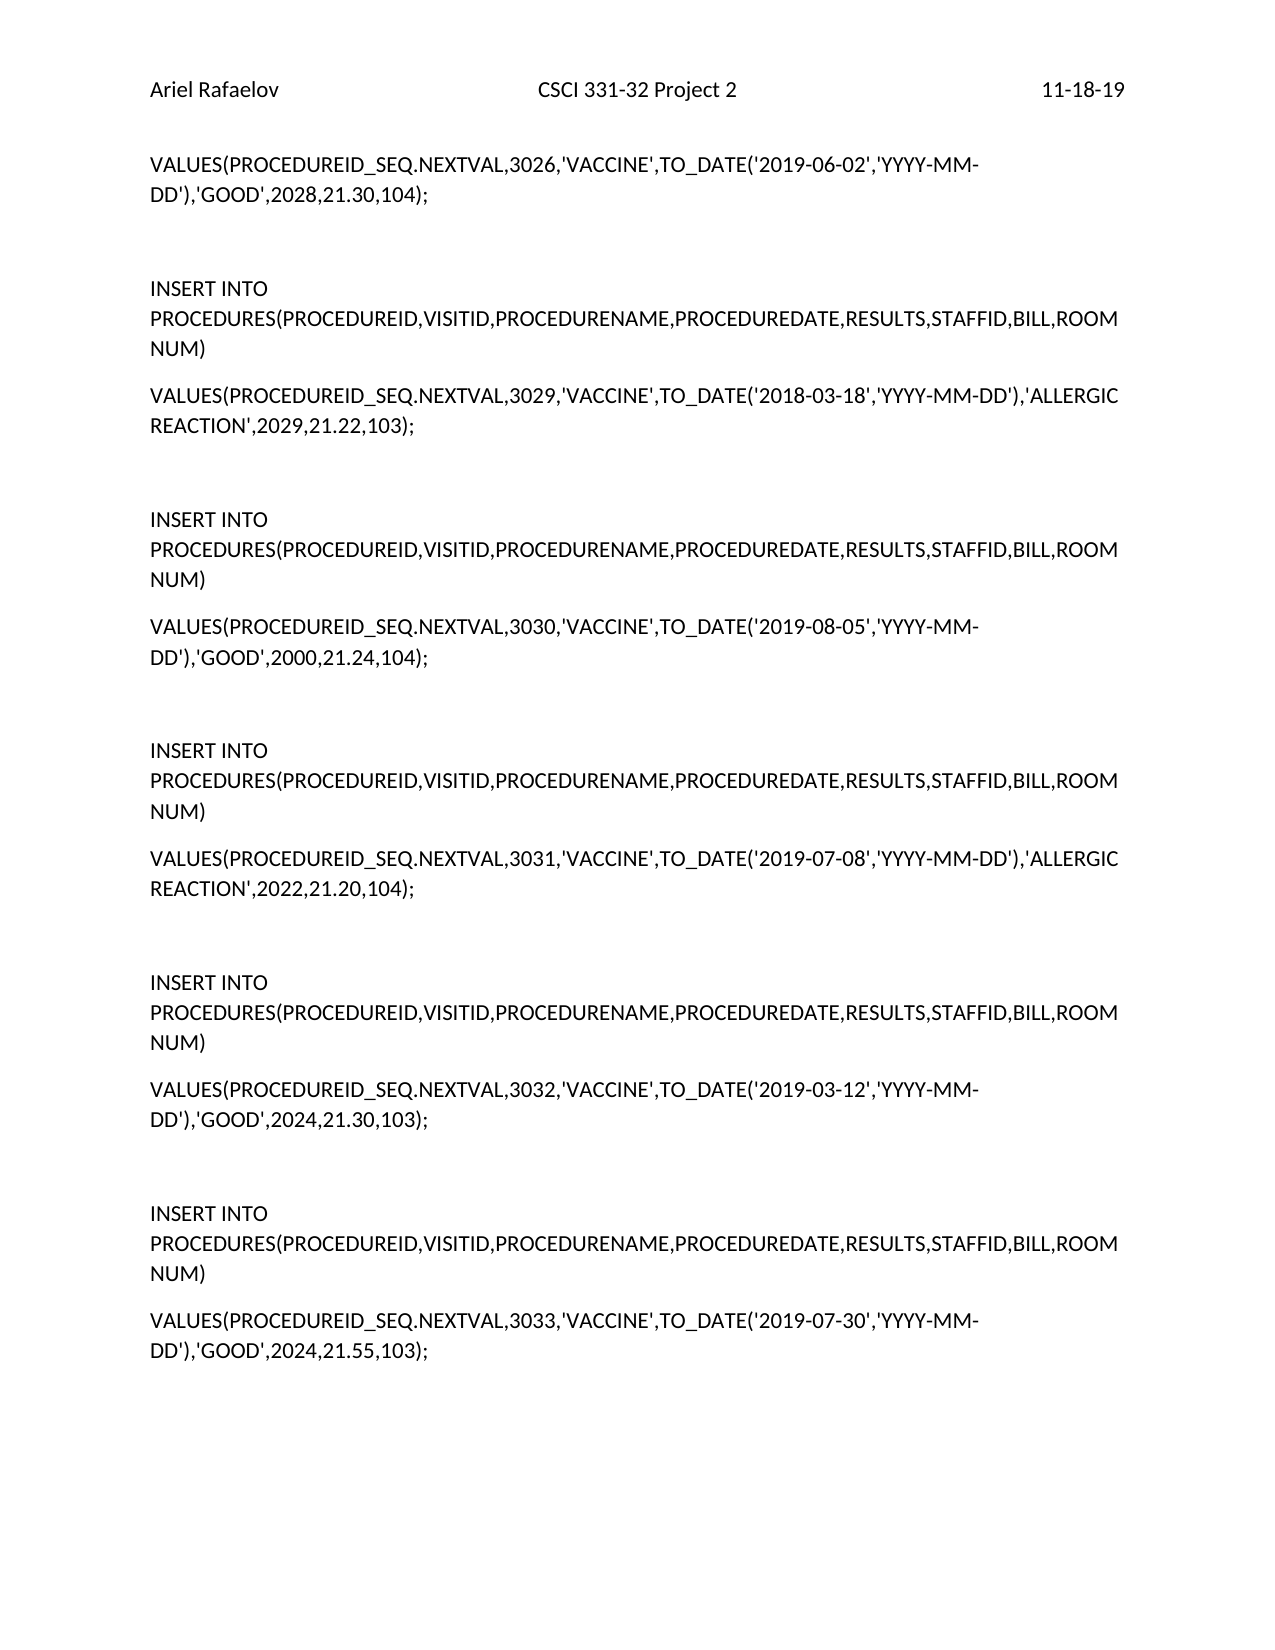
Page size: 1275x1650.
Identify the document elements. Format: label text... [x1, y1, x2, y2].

text VALUES(PROCEDUREID_SEQ.NEXTVAL,3030,'VACCINE',TO_DATE('2019-08-05','YYYY-MM-DD'),'GOOD',2000,21.24,104); [150, 612, 1125, 671]
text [150, 1199, 1125, 1287]
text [150, 274, 1125, 362]
text INSERT INTO PROCEDURES(PROCEDUREID,VISITID,PROCEDURENAME,PROCEDUREDATE,RESULTS,STAFFID,BILL,ROOMNUM) [150, 968, 1125, 1056]
text INSERT INTO PROCEDURES(PROCEDUREID,VISITID,PROCEDURENAME,PROCEDUREDATE,RESULTS,STAFFID,BILL,ROOMNUM) [150, 505, 1125, 594]
text VALUES(PROCEDUREID_SEQ.NEXTVAL,3029,'VACCINE',TO_DATE('2018-03-18','YYYY-MM-DD'),'ALLERGIC REACTION',2029,21.22,103); [150, 381, 1125, 439]
text INSERT INTO PROCEDURES(PROCEDUREID,VISITID,PROCEDURENAME,PROCEDUREDATE,RESULTS,STAFFID,BILL,ROOMNUM) [150, 736, 1125, 825]
text VALUES(PROCEDUREID_SEQ.NEXTVAL,3026,'VACCINE',TO_DATE('2019-06-02','YYYY-MM-DD'),'GOOD',2028,21.30,104); [150, 150, 1125, 208]
text VALUES(PROCEDUREID_SEQ.NEXTVAL,3031,'VACCINE',TO_DATE('2019-07-08','YYYY-MM-DD'),'ALLERGIC REACTION',2022,21.20,104); [150, 844, 1125, 902]
text VALUES(PROCEDUREID_SEQ.NEXTVAL,3032,'VACCINE',TO_DATE('2019-03-12','YYYY-MM-DD'),'GOOD',2024,21.30,103); [150, 1075, 1125, 1133]
text VALUES(PROCEDUREID_SEQ.NEXTVAL,3033,'VACCINE',TO_DATE('2019-07-30','YYYY-MM-DD'),'GOOD',2024,21.55,103); [150, 1306, 1125, 1364]
